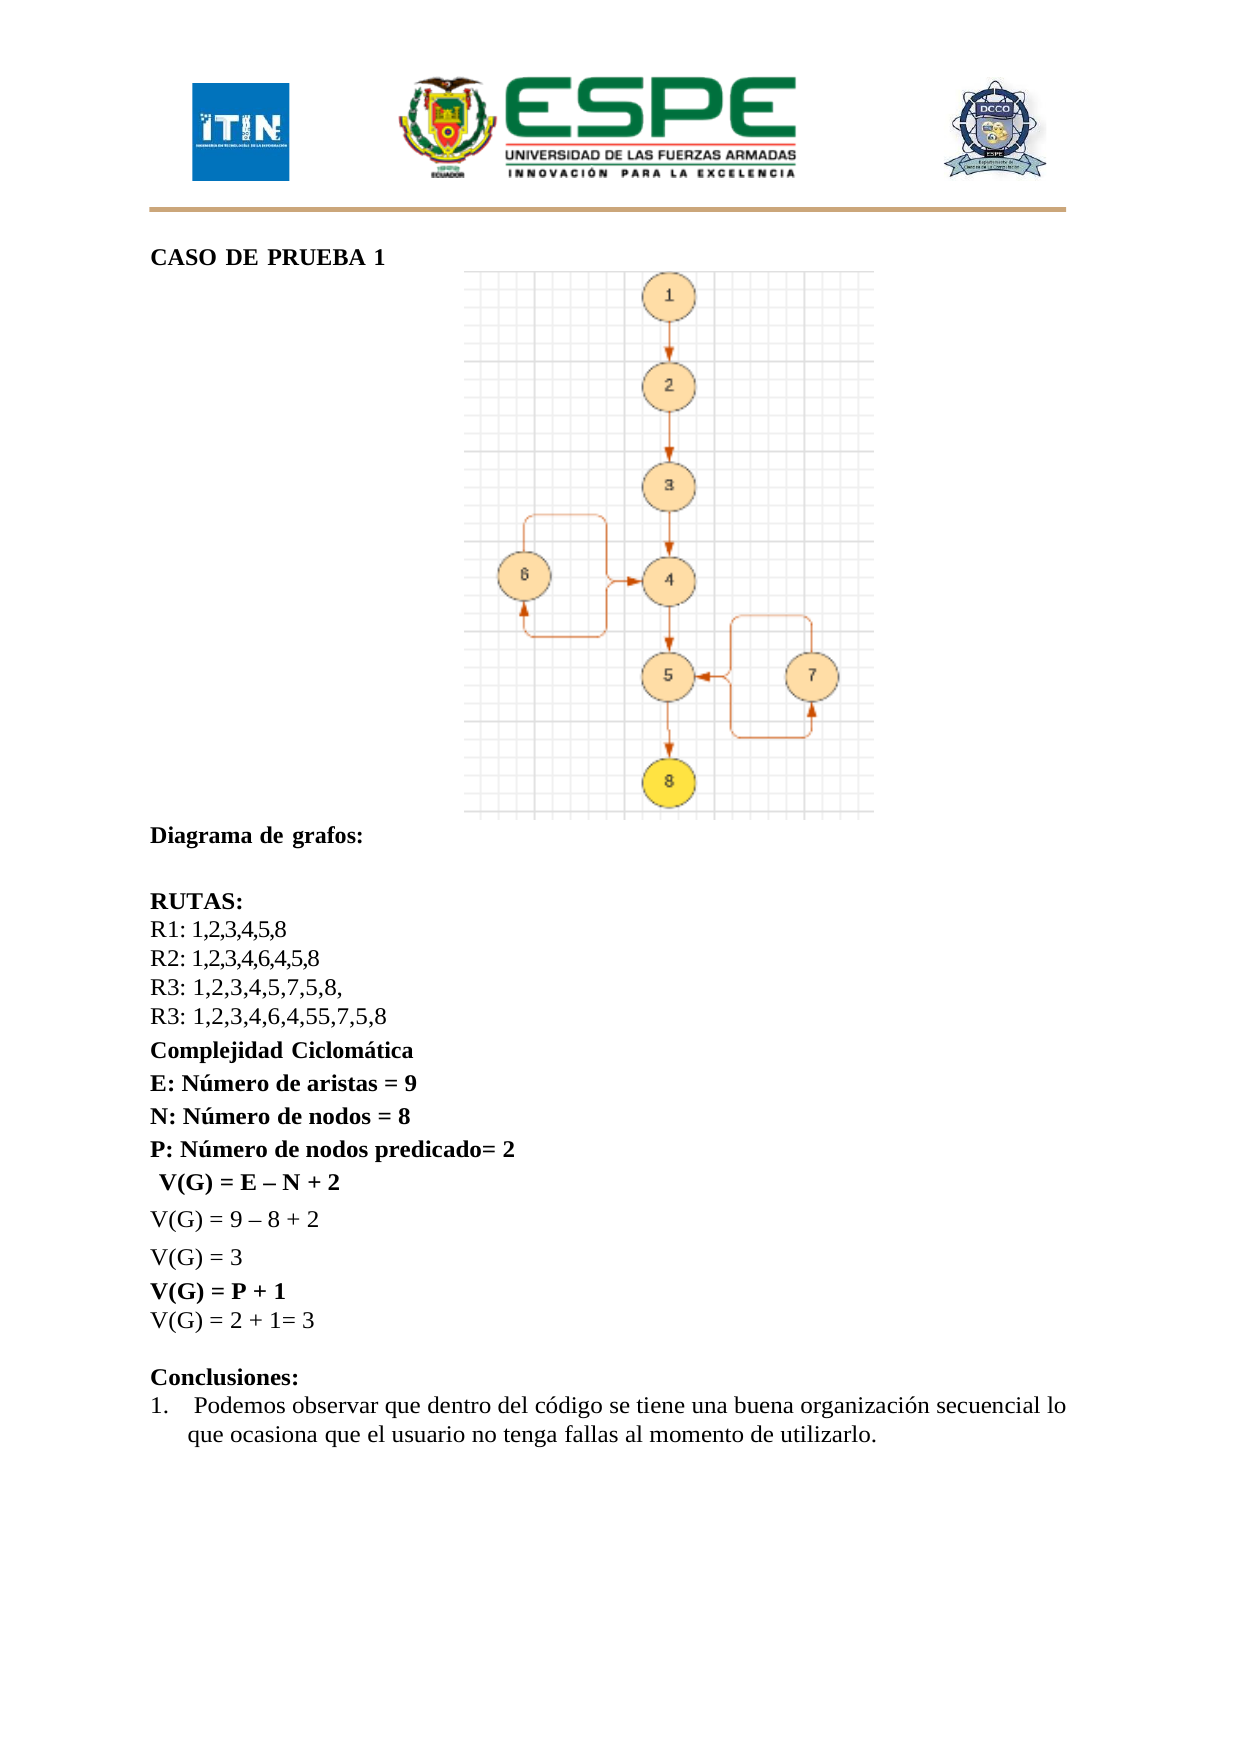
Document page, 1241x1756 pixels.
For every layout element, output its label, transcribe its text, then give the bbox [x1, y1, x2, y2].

text R1: 1,2,3,4,5,8 [150, 916, 1188, 943]
picture [398, 76, 797, 178]
subtitle Diagrama de grafos: [150, 821, 1188, 848]
subtitle Complejidad Ciclomática E: Número de aristas = 9 N: Número de nodos = 8 [150, 1036, 436, 1130]
text V(G) = 2 + 1= 3 [150, 1306, 1188, 1333]
text R3: 1,2,3,4,6,4,55,7,5,8 [150, 1002, 1188, 1029]
picture [192, 83, 290, 181]
picture [464, 271, 874, 820]
text RUTAS: [150, 887, 1188, 914]
text V(G) = E – N + 2 [150, 1168, 479, 1196]
text 1. Podemos observar que dentro del código se tiene una buena organización secuencial lo que ocasiona que el usuario no tenga fallas al momento de utilizarlo. [150, 1391, 1104, 1447]
text V(G) = 9 – 8 + 2 [150, 1205, 1188, 1233]
text V(G) = 3 [150, 1243, 1188, 1270]
subtitle Conclusiones: [150, 1363, 1188, 1390]
text R2: 1,2,3,4,6,4,5,8 [150, 944, 1188, 972]
subtitle V(G) = P + 1 [150, 1277, 1188, 1305]
text R3: 1,2,3,4,5,7,5,8, [150, 973, 1188, 1000]
text P: Número de nodos predicado= 2 [150, 1135, 660, 1163]
picture [943, 77, 1047, 181]
picture [149, 207, 1067, 212]
